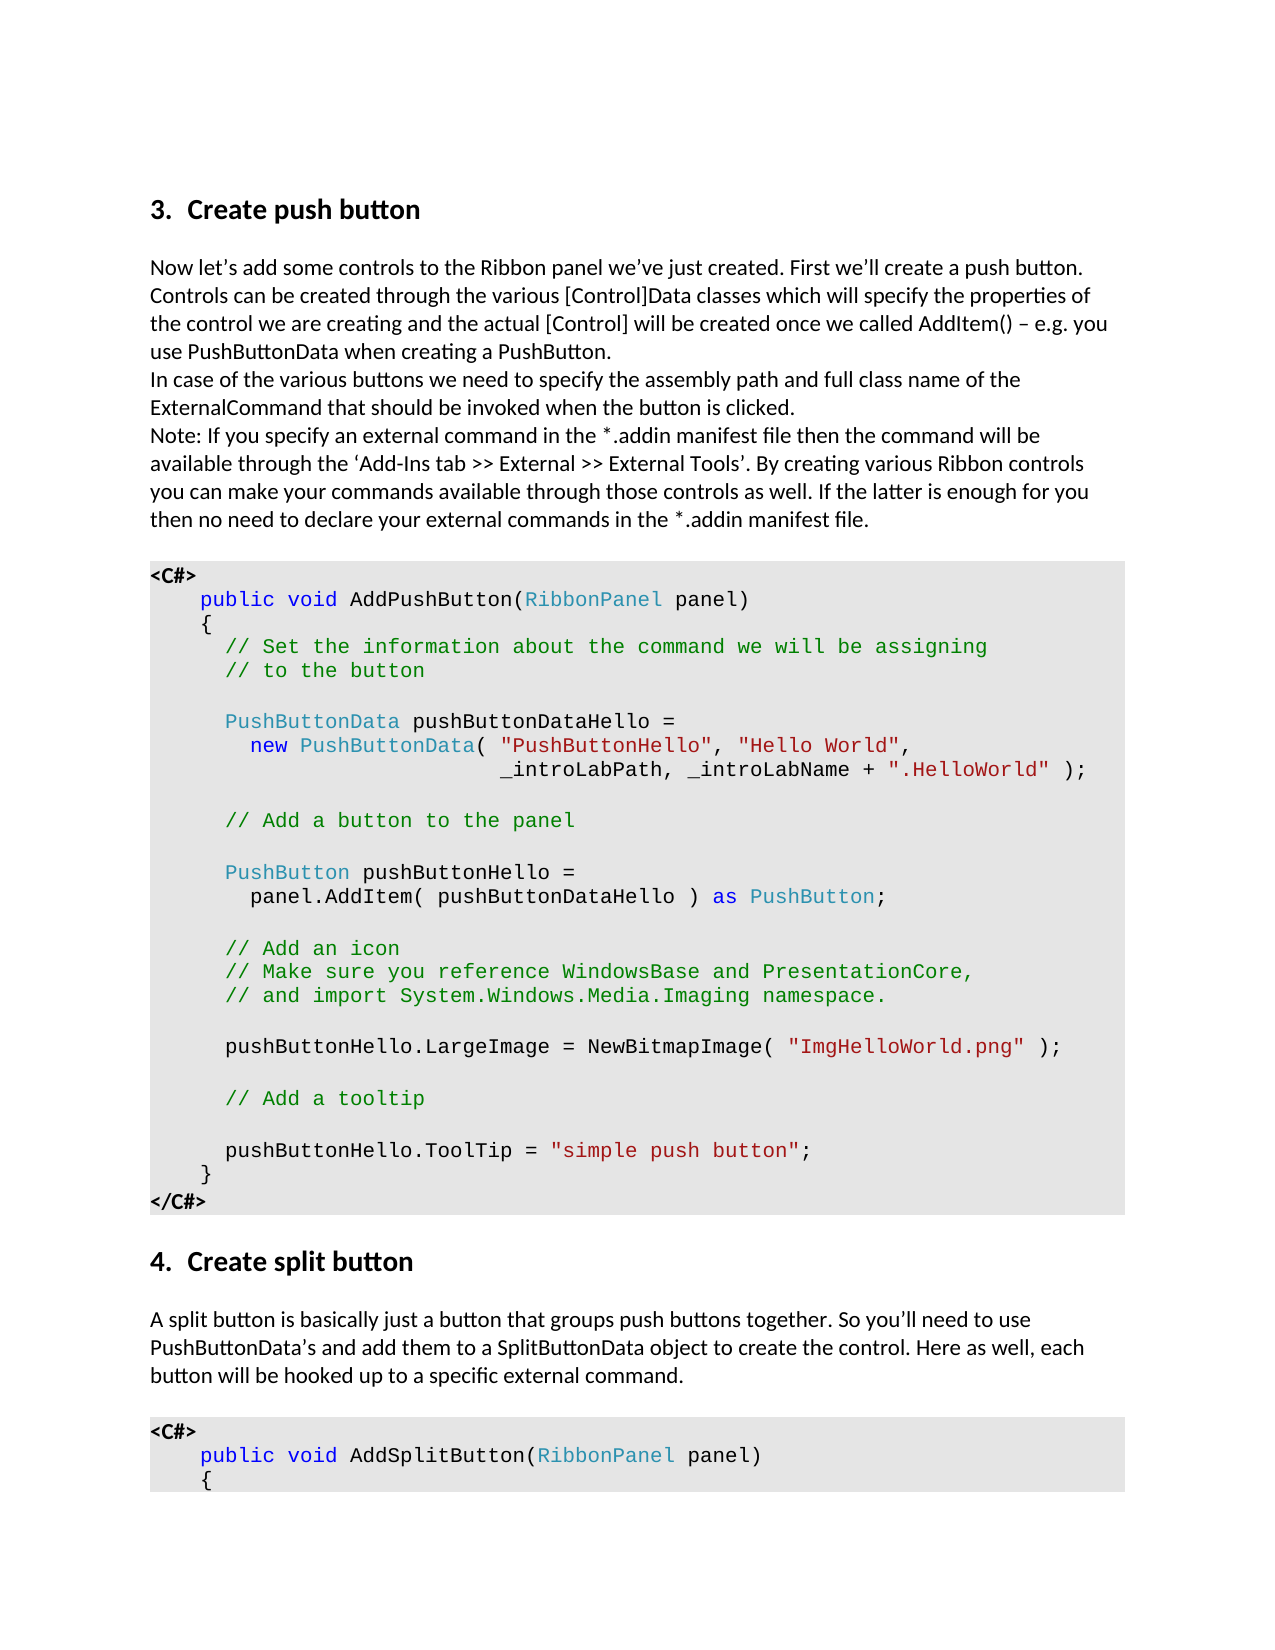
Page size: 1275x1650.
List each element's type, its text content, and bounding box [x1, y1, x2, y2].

text panel.AddItem( pushButtonDataHello ) as PushButton; [150, 886, 1125, 909]
list Create push button [150, 191, 1125, 227]
text public void AddSplitButton(RibbonPanel panel) [150, 1445, 1125, 1469]
list Create split button [150, 1243, 1125, 1279]
text <C#> [150, 561, 1125, 589]
text _introLabPath, _introLabName + ".HelloWorld" ); [150, 759, 1125, 782]
text // to the button [150, 660, 1125, 683]
text A split button is basically just a button that groups push buttons together. So you’ll need to use PushButtonData’s and add them to a SplitButtonData object to create the control. Here as well, each button will be hooked up to a specific external command. [150, 1305, 1125, 1389]
text public void AddPushButton(RibbonPanel panel) [150, 589, 1125, 613]
text // Set the information about the command we will be assigning [150, 636, 1125, 660]
text pushButtonHello.ToolTip = "simple push button"; [150, 1140, 1125, 1163]
text // and import System.Windows.Media.Imaging namespace. [150, 985, 1125, 1008]
text <C#> [150, 1417, 1125, 1445]
text // Add an icon [150, 937, 1125, 961]
text { [150, 1469, 1125, 1492]
text } [150, 1163, 1125, 1187]
text // Add a tooltip [150, 1088, 1125, 1112]
text PushButtonData pushButtonDataHello = [150, 712, 1125, 735]
text pushButtonHello.LargeImage = NewBitmapImage( "ImgHelloWorld.png" ); [150, 1036, 1125, 1060]
text </C#> [150, 1187, 1125, 1215]
text // Make sure you reference WindowsBase and PresentationCore, [150, 961, 1125, 985]
text { [150, 613, 1125, 636]
text Now let’s add some controls to the Ribbon panel we’ve just created. First we’ll create a push button. Controls can be created through the various [Control]Data classes which will specify the properties of the control we are creating and the actual [Control] will be created once we called AddItem() – e.g. you use PushButtonData when creating a PushButton. In case of the various buttons we need to specify the assembly path and full class name of the ExternalCommand that should be invoked when the button is clicked. Note: If you specify an external command in the *.addin manifest file then the command will be available through the ‘Add-Ins tab >> External >> External Tools’. By creating various Ribbon controls you can make your commands available through those controls as well. If the latter is enough for you then no need to declare your external commands in the *.addin manifest file. [150, 253, 1125, 533]
text // Add a button to the panel [150, 811, 1125, 834]
text new PushButtonData( "PushButtonHello", "Hello World", [150, 735, 1125, 759]
text PushButton pushButtonHello = [150, 862, 1125, 886]
